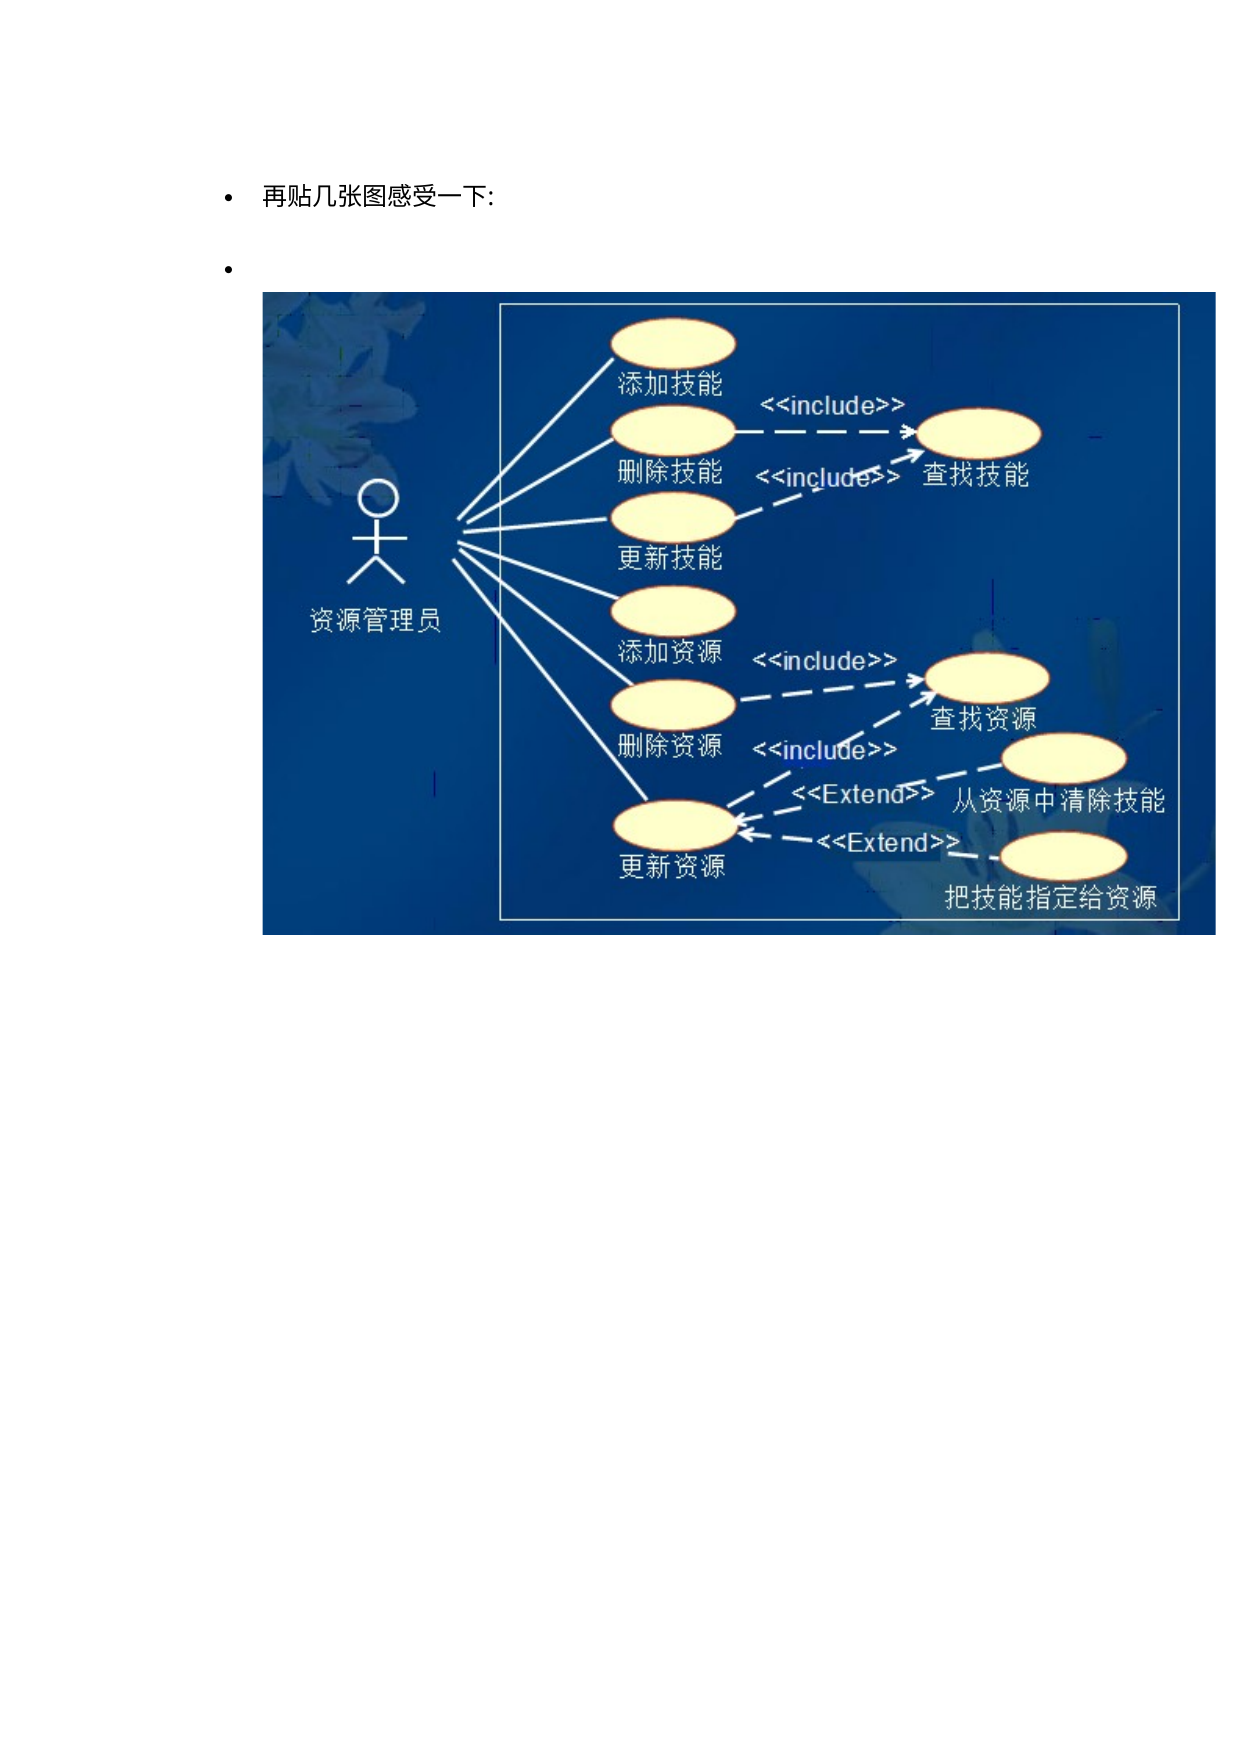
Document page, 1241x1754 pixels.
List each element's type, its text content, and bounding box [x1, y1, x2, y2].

list 再贴几张图感受一下: [225, 162, 1053, 227]
picture [262, 321, 1216, 964]
